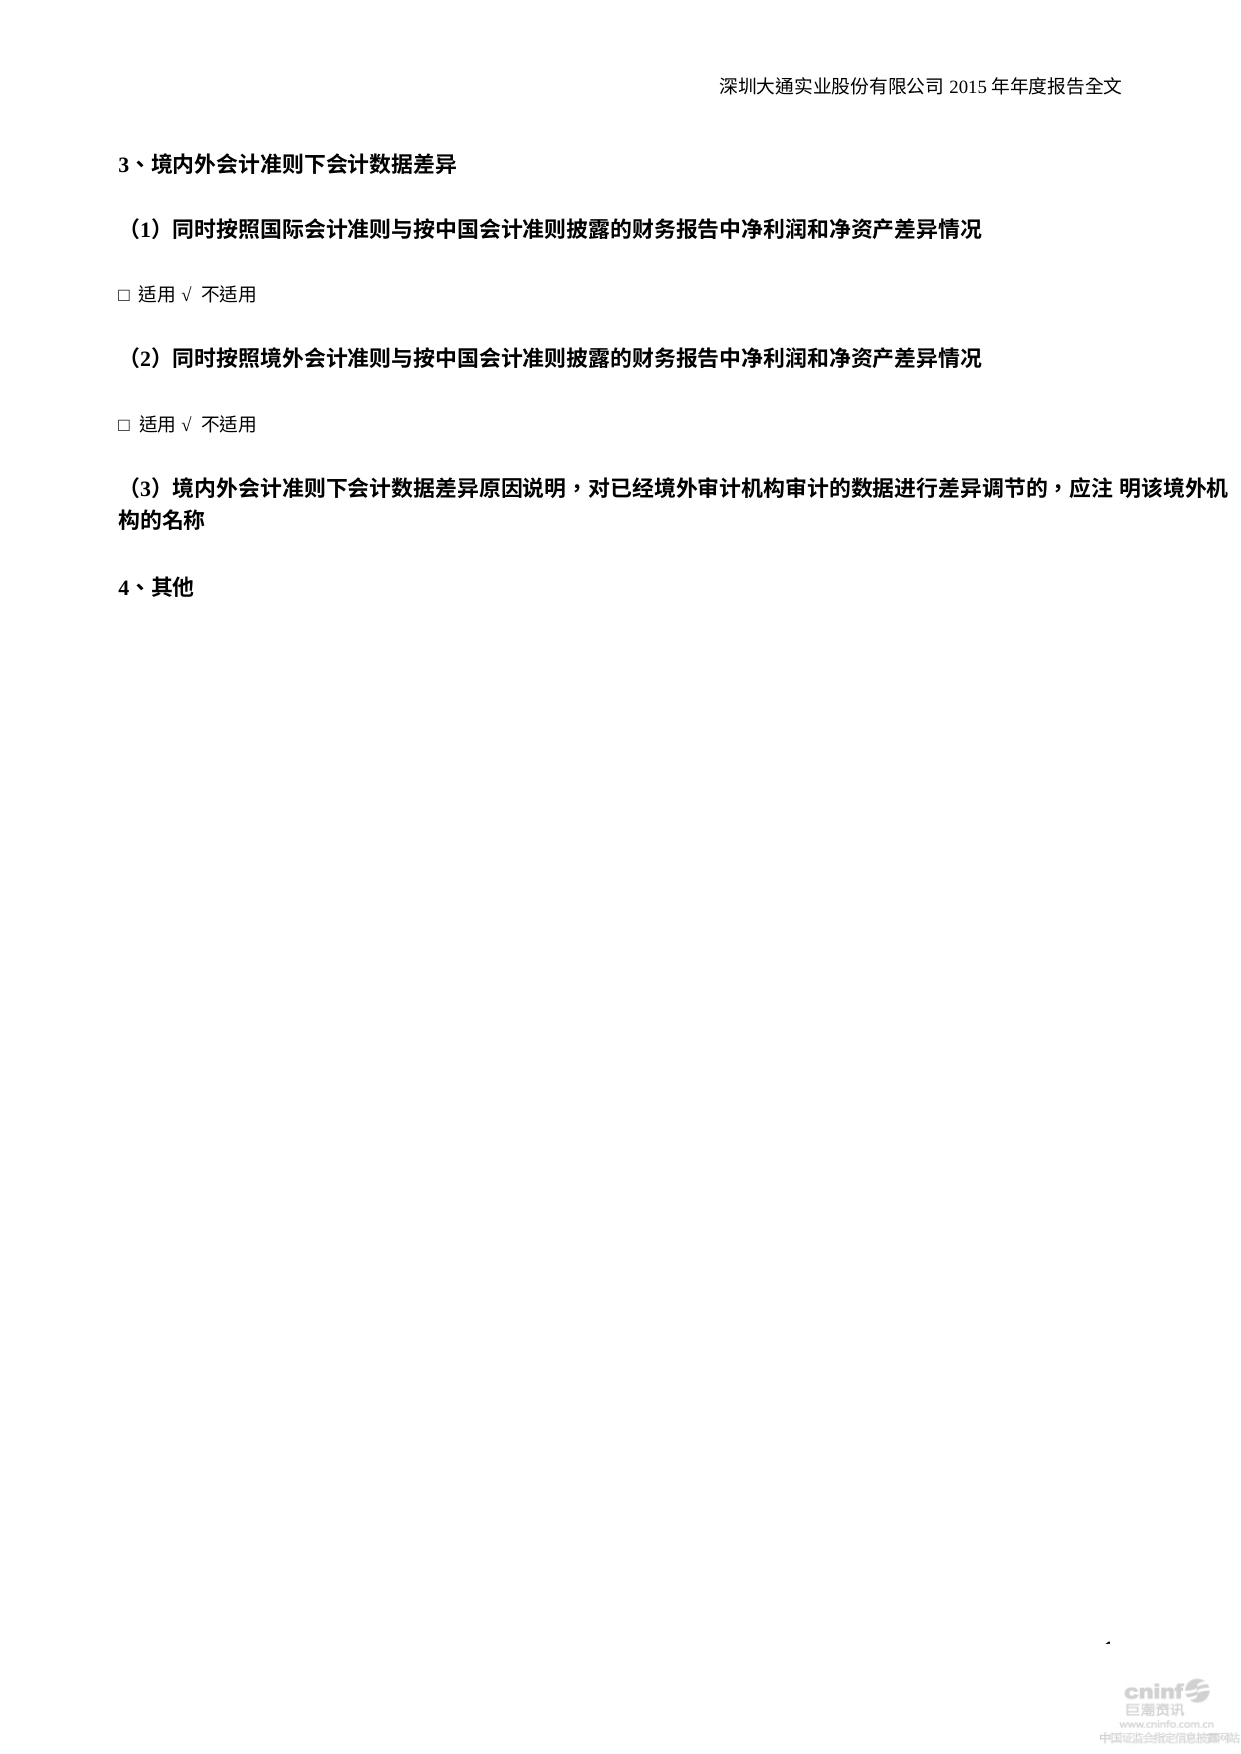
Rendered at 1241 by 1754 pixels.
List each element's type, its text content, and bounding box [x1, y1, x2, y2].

subtitle （1）同时按照国际会计准则与按中国会计准则披露的财务报告中净利润和净资产差异情况 [118, 214, 1240, 244]
subtitle （3）境内外会计准则下会计数据差异原因说明，对已经境外审计机构审计的数据进行差异调节的，应注 明该境外机构的名称 [118, 473, 1240, 535]
text □ 适用 √ 不适用 [118, 281, 1240, 307]
subtitle 4、其他 [118, 572, 1240, 602]
picture [1099, 1673, 1241, 1754]
subtitle 3、境内外会计准则下会计数据差异 [118, 149, 1240, 179]
text □ 适用 √ 不适用 [118, 411, 1240, 436]
subtitle （2）同时按照境外会计准则与按中国会计准则披露的财务报告中净利润和净资产差异情况 [118, 343, 1240, 373]
